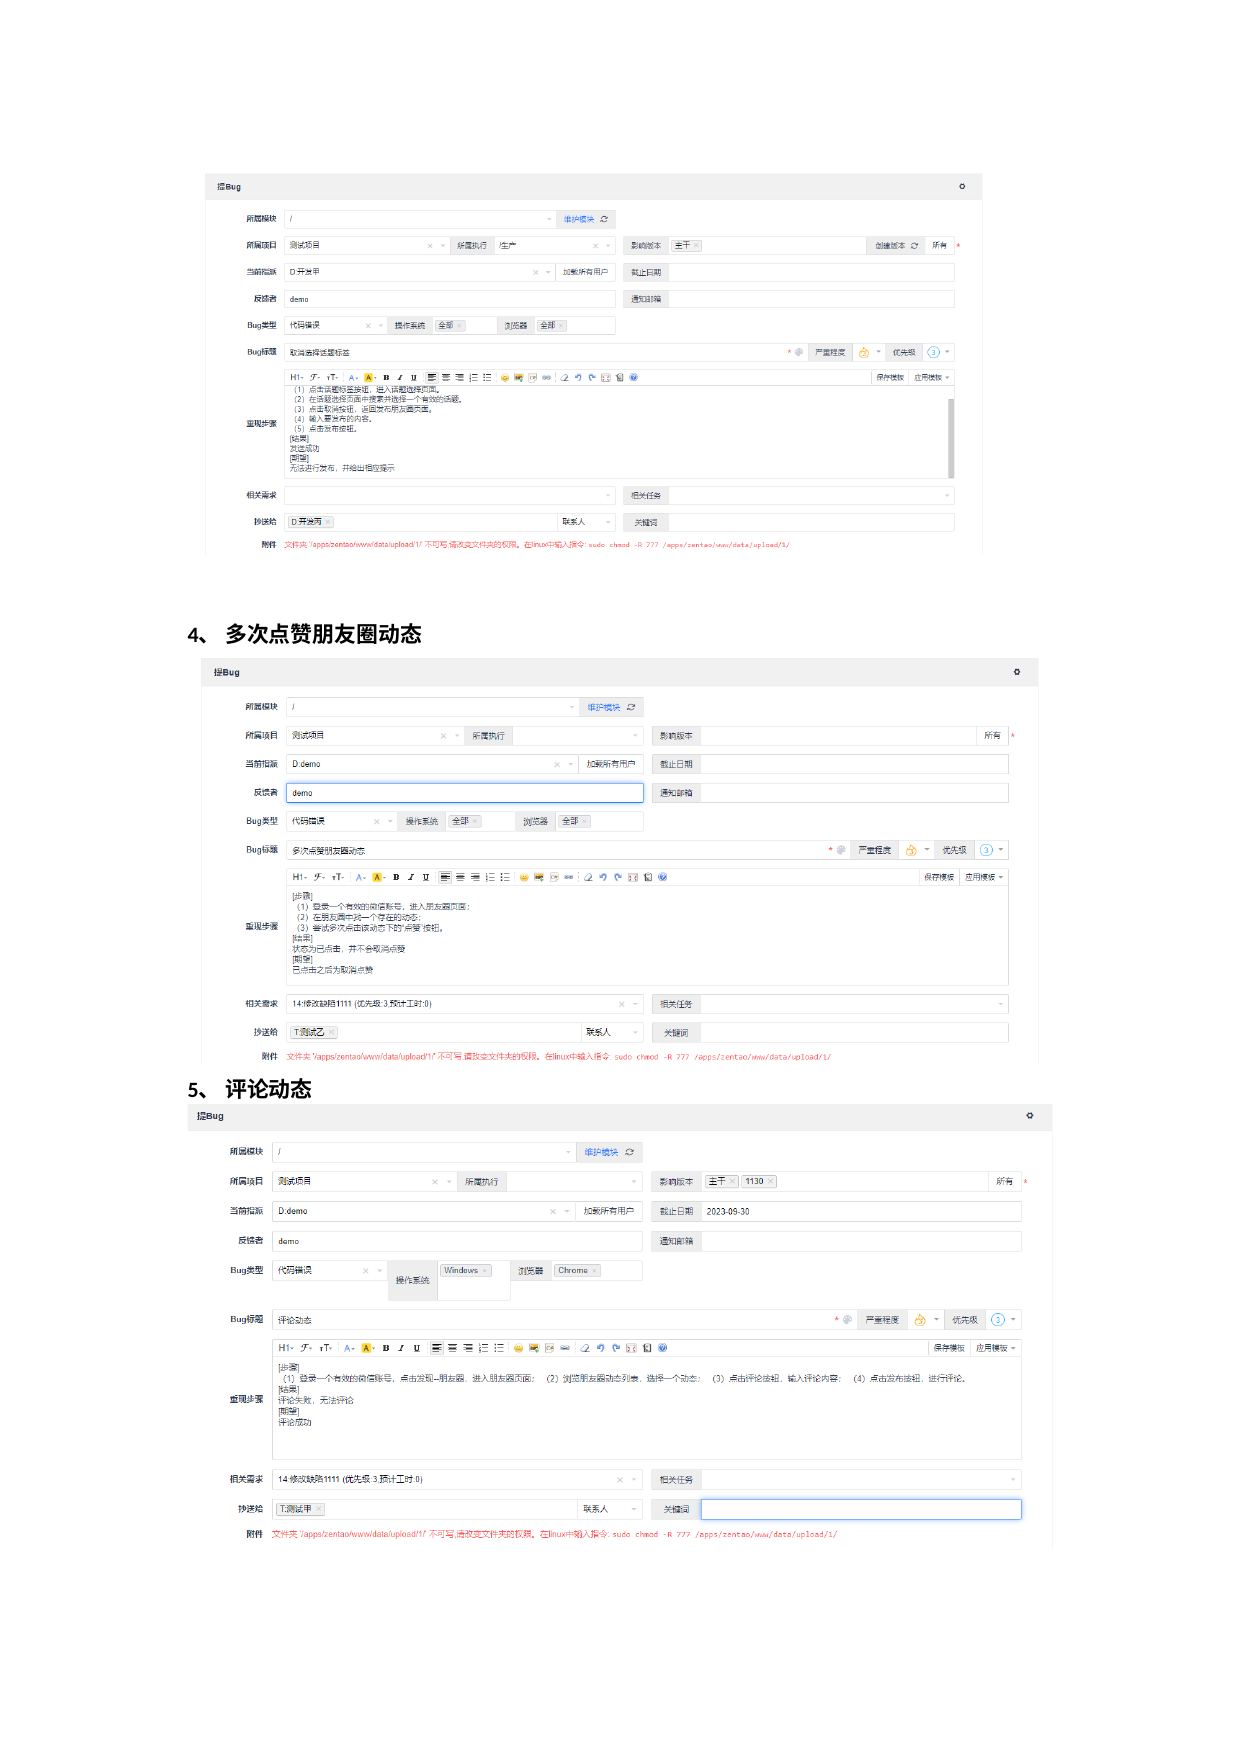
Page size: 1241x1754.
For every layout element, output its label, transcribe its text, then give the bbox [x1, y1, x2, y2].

picture [187, 162, 1054, 555]
picture [187, 649, 1052, 1064]
list 评论动态 [187, 1072, 1053, 1104]
list 多次点赞朋友圈动态 [187, 617, 1053, 649]
picture [187, 1104, 1054, 1549]
